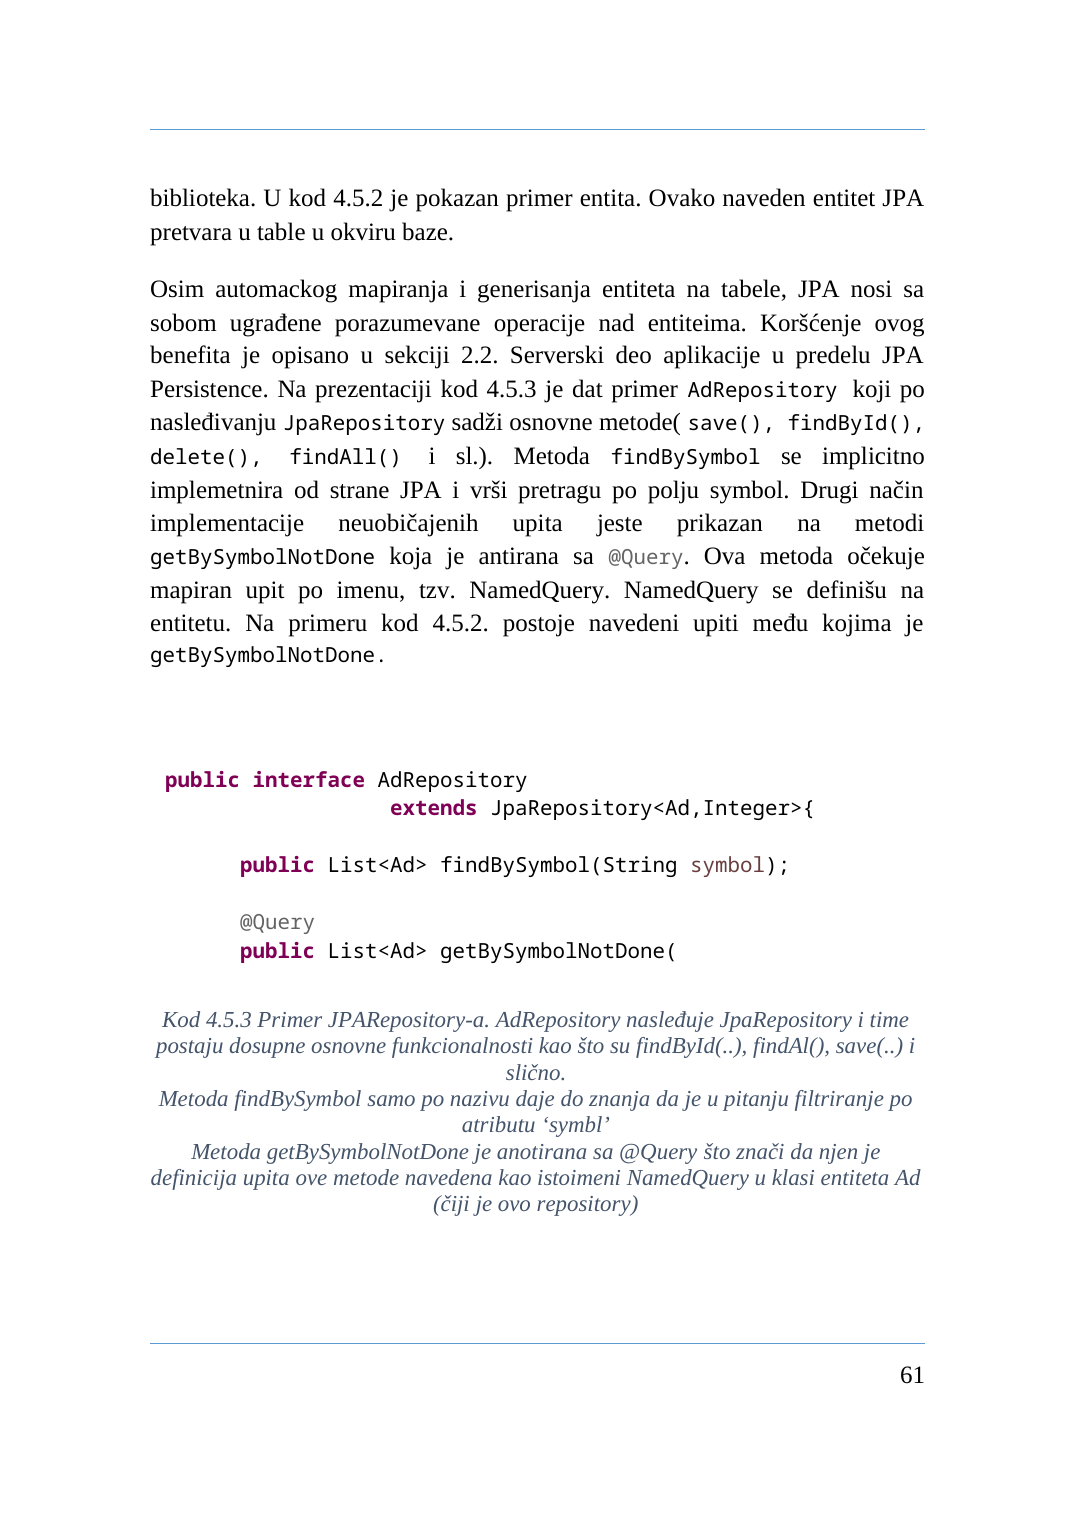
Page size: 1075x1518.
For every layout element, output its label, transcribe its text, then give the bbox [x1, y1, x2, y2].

text Osim automackog mapiranja i generisanja entiteta na tabele, JPA nosi sa sobom ugrađene porazumevane operacije nad entiteima. Koršćenje ovog benefita je opisano u sekciji 2.2. Serverski deo aplikacije u predelu JPA Persistence. Na prezentaciji kod 4.5.3 je dat primer AdRepository koji po nasleđivanju JpaRepository sadži osnovne metode( save(), findById(), delete(), findAll() i sl.). Metoda findBySymbol se implicitno implemetnira od strane JPA i vrši pretragu po polju symbol. Drugi način implementacije neuobičajenih upita jeste prikazan na metodi getBySymbolNotDone koja je antirana sa @Query. Ova metoda očekuje mapiran upit po imenu, tzv. NamedQuery. NamedQuery se definišu na entitetu. Na primeru kod 4.5.2. postoje navedeni upiti među kojima je getBySymbolNotDone. [150, 274, 925, 669]
text CryptoAdvertising ima svoj svoju bazu podataka u kojoj čuva sve oglase. Baza podataka je tipa MySQL a za rad sa bazom korišćena je JPAPersistence biblioteka. U kod 4.5.2 je pokazan primer entita. Ovako naveden entitet JPA pretvara u table u okviru baze. [150, 183, 925, 245]
